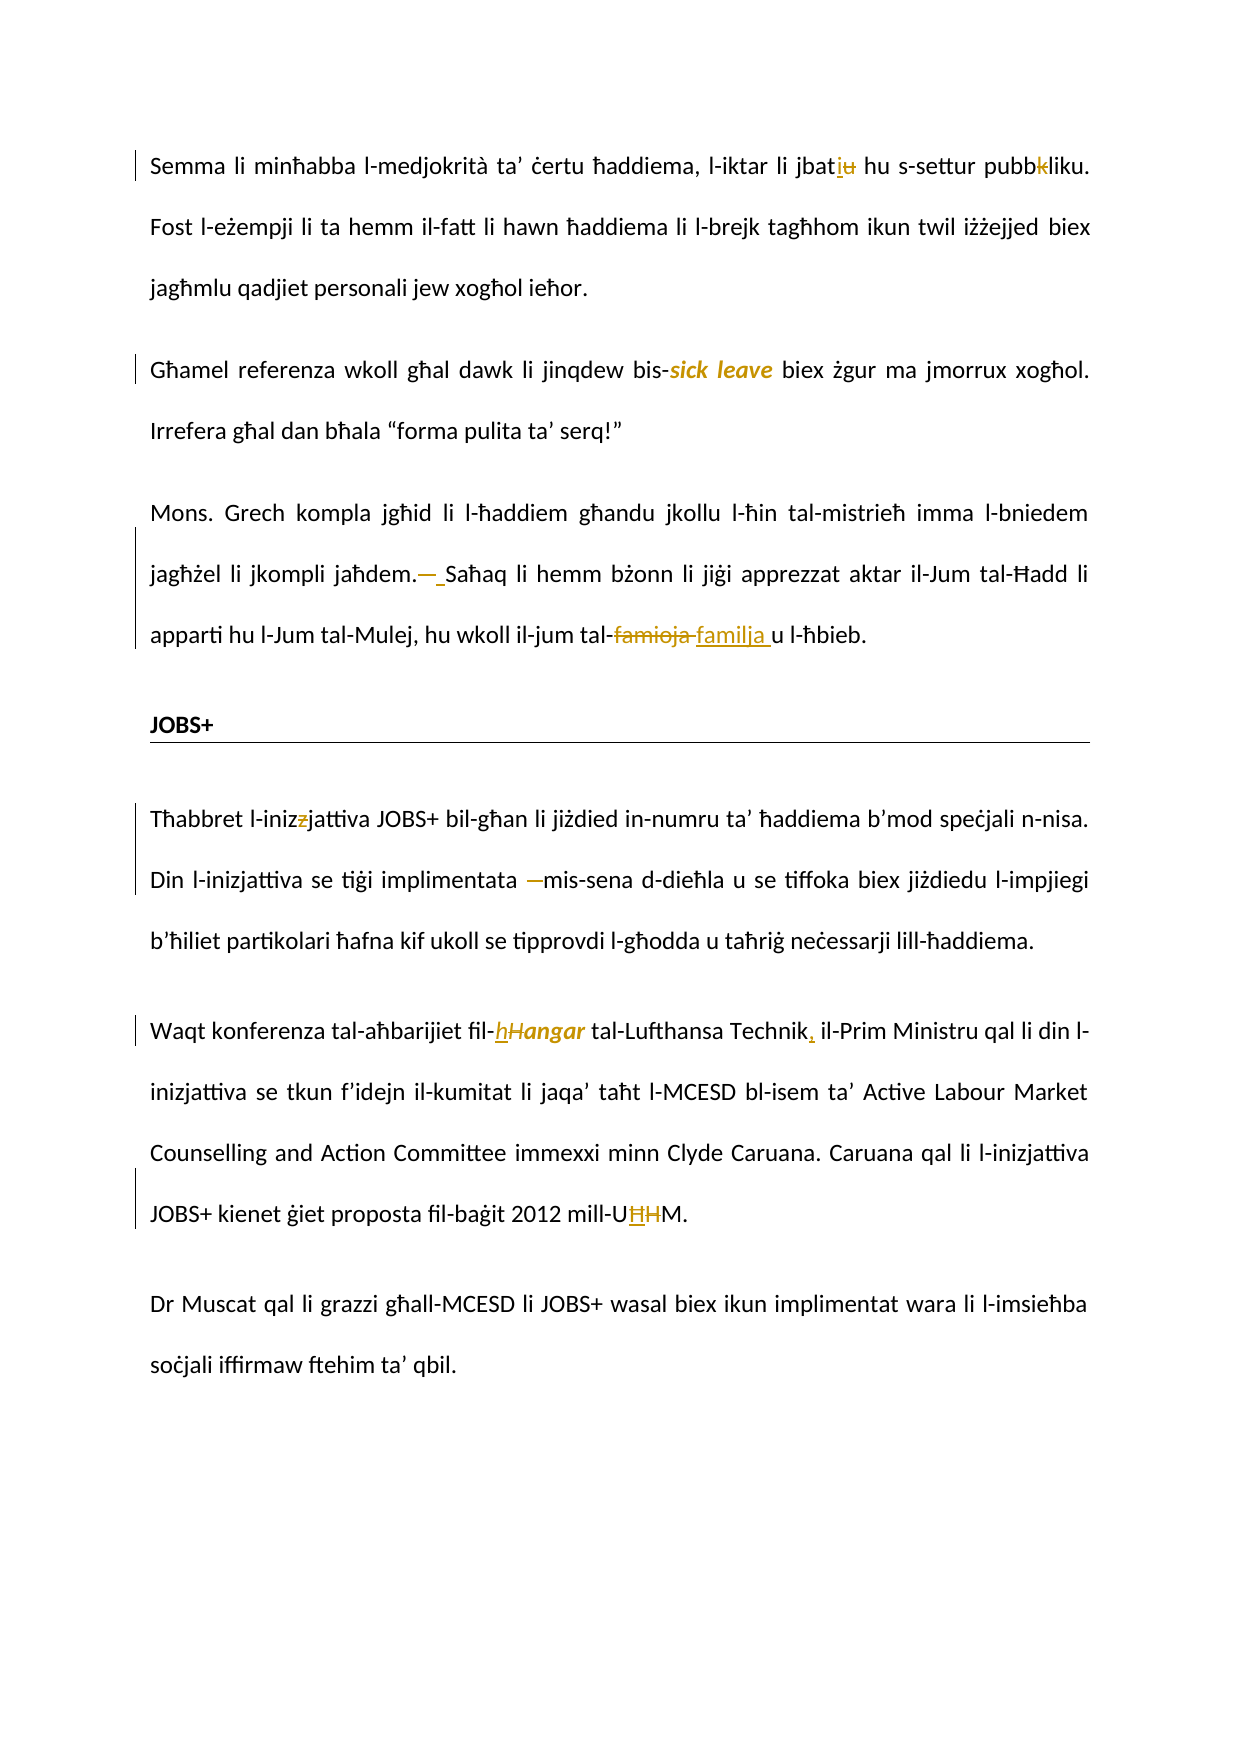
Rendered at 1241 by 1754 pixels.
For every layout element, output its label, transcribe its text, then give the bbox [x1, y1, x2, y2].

text Għamel referenza wkoll għal dawk li jinqdew bis-sick leave biex żgur ma jmorrux xogħol. Irrefera għal dan bħala “forma pulita ta’ serq!” [150, 354, 1090, 446]
text Mons. Grech kompla jgħid li l-ħaddiem għandu jkollu l-ħin tal-mistrieħ imma l-bniedem jagħżel li jkompli jaħdem.Saħaq li hemm bżonn li jiġi apprezzat aktar il-Jum tal-Ħadd li apparti hu l-Jum tal-Mulej, hu wkoll il-jum tal-u l-ħbieb. [150, 497, 1090, 649]
text Semma li minħabba l-medjokrità ta’ ċertu ħaddiema, l-iktar li jbat hu s-settur pubbliku. Fost l-eżempji li ta hemm il-fatt li hawn ħaddiema li l-brejk tagħhom ikun twil iżżejjed biex jagħmlu qadjiet personali jew xogħol ieħor. [150, 150, 1090, 303]
text Dr Muscat qal li grazzi għall-MCESD li JOBS+ wasal biex ikun implimentat wara li l-imsieħba soċjali iffirmaw ftehim ta’ qbil. [150, 1289, 1090, 1380]
text Tħabbret l-inizjattiva JOBS+ bil-għan li jiżdied in-numru ta’ ħaddiema b’mod speċjali n-nisa.Din l-inizjattiva se tiġi implimentata mis-sena d-dieħla u se tiffoka biex jiżdiedu l-impjiegi b’ħiliet partikolari ħafna kif ukoll se tipprovdi l-għodda u taħriġ neċessarji lill-ħaddiema. [150, 803, 1090, 956]
text Waqt konferenza tal-aħbarijiet fil-angar tal-Lufthansa Technik il-Prim Ministru qal li din l-inizjattiva se tkun f’idejn il-kumitat li jaqa’ taħt l-MCESD bl-isem ta’ Active Labour Market Counselling and Action Committee immexxi minn Clyde Caruana. Caruana qal li l-inizjattiva JOBS+ kienet ġiet proposta fil-baġit 2012 mill-UM. [150, 1015, 1090, 1229]
text JOBS+ [150, 709, 1090, 742]
